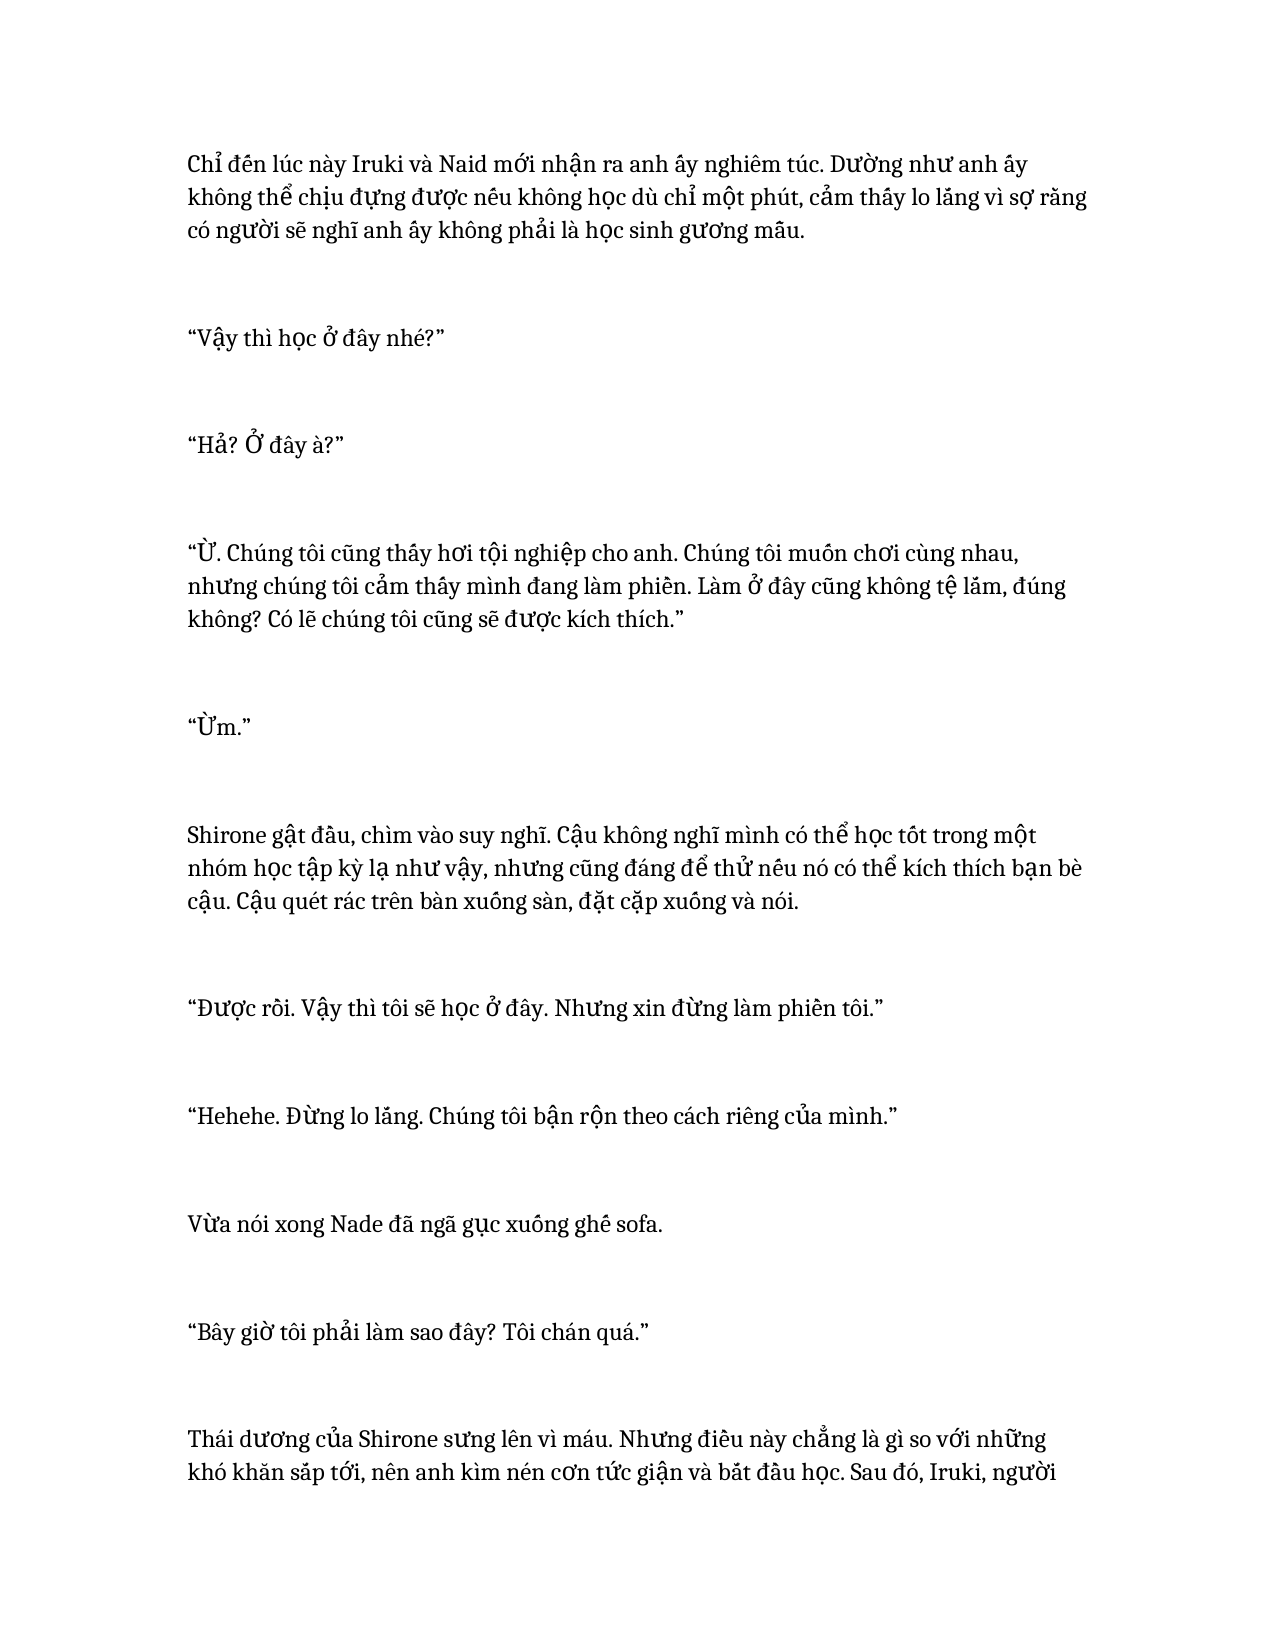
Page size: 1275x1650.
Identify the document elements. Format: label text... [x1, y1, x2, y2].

text Shirone gật đầu, chìm vào suy nghĩ. Cậu không nghĩ mình có thể học tốt trong một nhóm học tập kỳ lạ như vậy, nhưng cũng đáng để thử nếu nó có thể kích thích bạn bè cậu. Cậu quét rác trên bàn xuống sàn, đặt cặp xuống và nói. [187, 821, 1087, 915]
text “Hả? Ở đây à?” [187, 431, 1087, 460]
text “Ừ. Chúng tôi cũng thấy hơi tội nghiệp cho anh. Chúng tôi muốn chơi cùng nhau, nhưng chúng tôi cảm thấy mình đang làm phiền. Làm ở đây cũng không tệ lắm, đúng không? Có lẽ chúng tôi cũng sẽ được kích thích.” [187, 539, 1087, 634]
text “Vậy thì học ở đây nhé?” [187, 324, 1087, 352]
text “Ừm.” [187, 713, 1087, 742]
text “Hehehe. Đừng lo lắng. Chúng tôi bận rộn theo cách riêng của mình.” [187, 1102, 1087, 1131]
text Chỉ đến lúc này Iruki và Naid mới nhận ra anh ấy nghiêm túc. Dường như anh ấy không thể chịu đựng được nếu không học dù chỉ một phút, cảm thấy lo lắng vì sợ rằng có người sẽ nghĩ anh ấy không phải là học sinh gương mẫu. [187, 150, 1087, 245]
text “Bây giờ tôi phải làm sao đây? Tôi chán quá.” [187, 1317, 1087, 1346]
text Vừa nói xong Nade đã ngã gục xuống ghế sofa. [187, 1210, 1087, 1238]
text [187, 1425, 1087, 1487]
text “Được rồi. Vậy thì tôi sẽ học ở đây. Nhưng xin đừng làm phiền tôi.” [187, 994, 1087, 1023]
